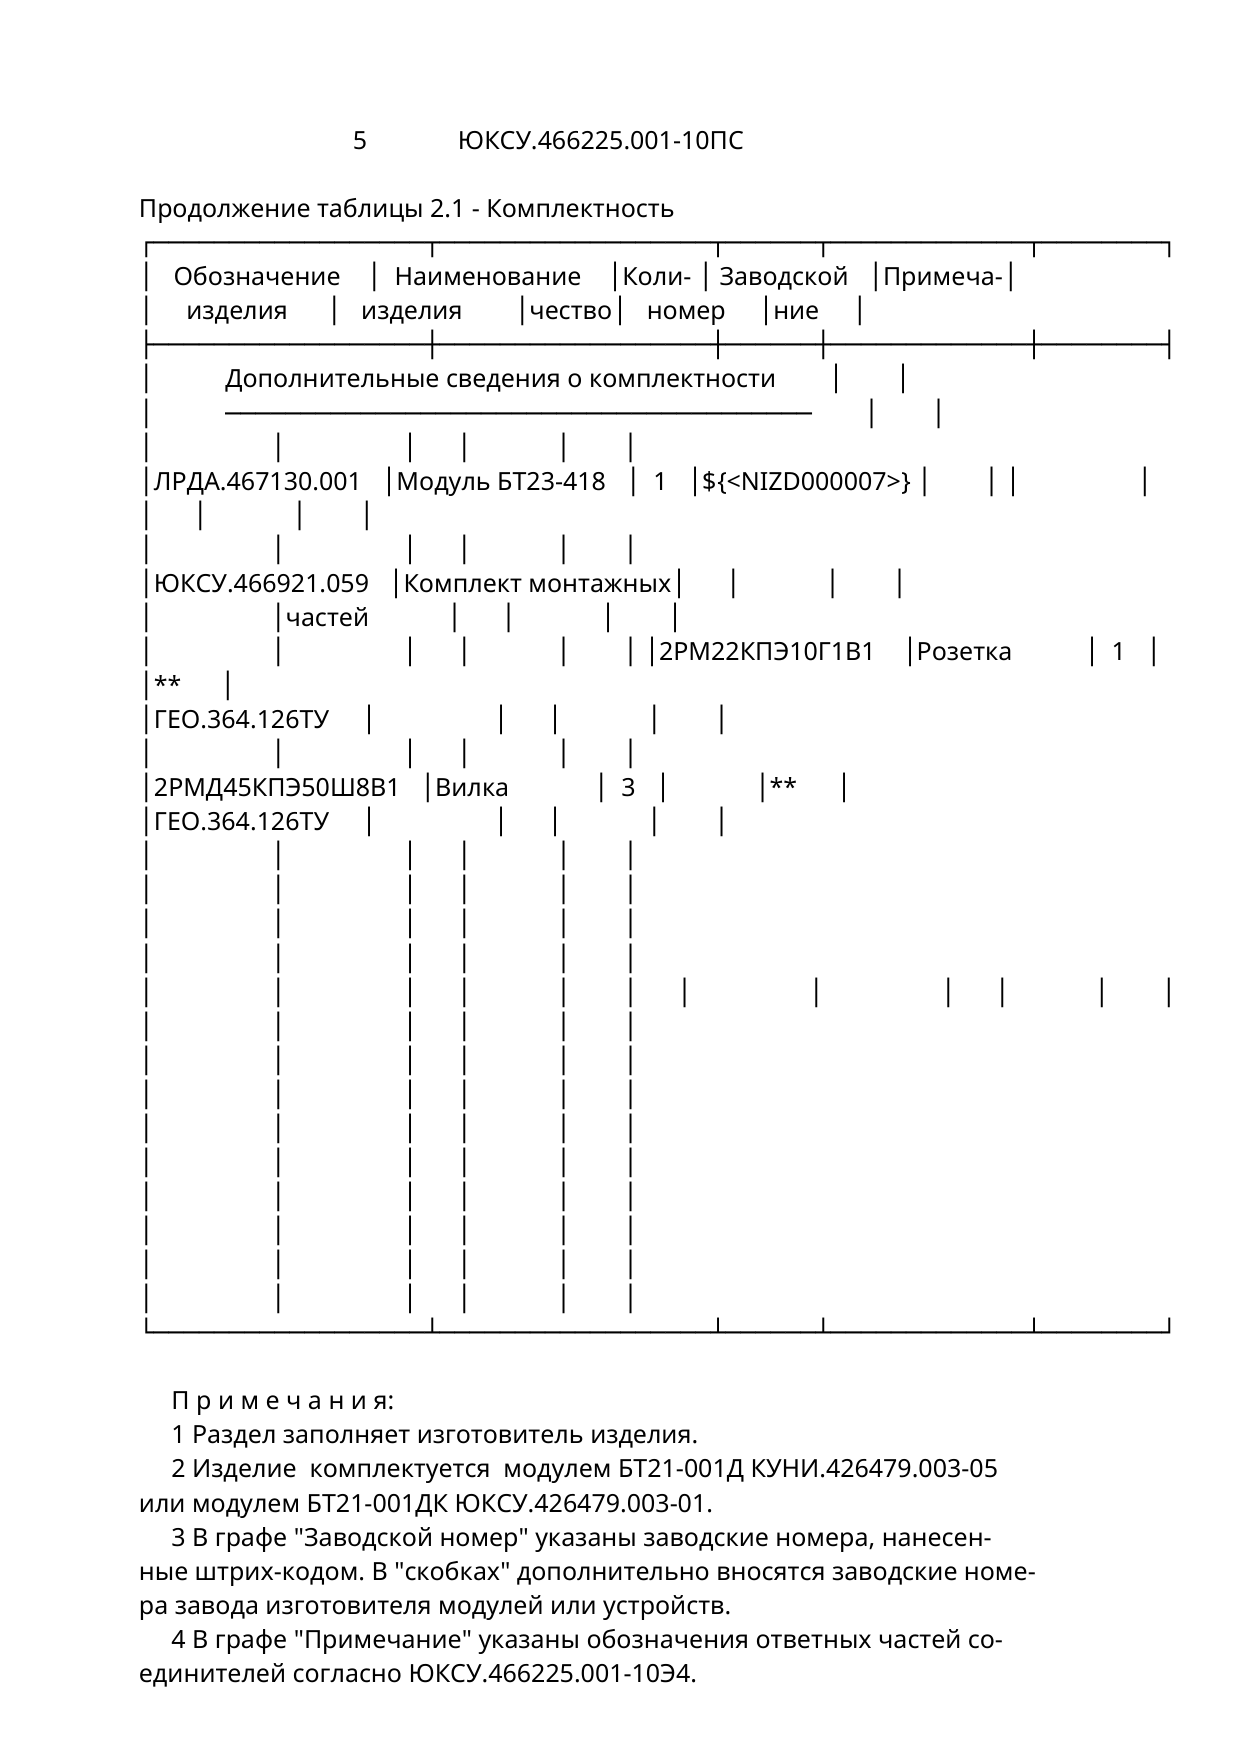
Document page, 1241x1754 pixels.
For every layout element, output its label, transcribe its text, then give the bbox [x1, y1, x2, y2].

text │ │ │ │ │ │ [139, 1008, 1193, 1042]
text └──────────────────┴──────────────────┴──────┴─────────────┴────────┘ [139, 1315, 1193, 1349]
text │ ─────────────────────────────────────── │ │ [139, 395, 1193, 429]
text ные штрих-кодом. В "скобках" дополнительно вносятся заводские номе- [139, 1553, 1193, 1587]
text │ │ │ │ │ │ [139, 429, 1193, 463]
text │ЮКСУ.466921.059 │Комплект монтажных│ │ │ │ [139, 566, 1193, 599]
text │ │ │ │ │ │ [139, 906, 1193, 940]
text │ │ │ │ │ │ [139, 838, 1193, 872]
text │ГЕО.364.126ТУ │ │ │ │ │ [139, 804, 1193, 838]
text ┌──────────────────┬──────────────────┬──────┬─────────────┬────────┐ [139, 225, 1193, 259]
text Продолжение таблицы 2.1 - Комплектность [139, 191, 1193, 225]
text │ │ │ │ │ │ [139, 1144, 1193, 1179]
text │ │ │ │ │ │ [139, 1281, 1193, 1315]
text │ │ │ │ │ │ [139, 1111, 1193, 1144]
text 1 Раздел заполняет изготовитель изделия. [139, 1417, 1193, 1451]
text │ │ │ │ │ │ [139, 940, 1193, 974]
text │ изделия │ изделия │чество│ номер │ние │ [139, 293, 1193, 327]
text П р и м е ч а н и я: [139, 1383, 1193, 1417]
text единителей согласно ЮКСУ.466225.001-10Э4. [139, 1656, 1193, 1689]
text │ │ │ │ │ │ [139, 736, 1193, 770]
text │ │ │ │ │ │ [139, 1179, 1193, 1213]
text │ │ │ │ │ │ [139, 1213, 1193, 1247]
text │ │ │ │ │ │ [139, 1247, 1193, 1281]
text 2 Изделие комплектуется модулем БТ21-001Д КУНИ.426479.003-05 [139, 1451, 1193, 1485]
text │ЛРДА.467130.001 │Модуль БТ23-418 │ 1 │${<NIZD000007>} │ │ │ │ │ │ │ │ [139, 463, 1193, 531]
text │ │ │ │ │ │ [139, 872, 1193, 906]
text │ Дополнительные сведения о комплектности │ │ [139, 361, 1193, 395]
text │ │ │ │ │ │ │ │ │ │ │ │ [139, 974, 1193, 1008]
text 5 ЮКСУ.466225.001-10ПС [139, 123, 1193, 157]
text 4 В графе "Примечание" указаны обозначения ответных частей со- [139, 1621, 1193, 1656]
text 3 В графе "Заводской номер" указаны заводские номера, нанесен- [139, 1519, 1193, 1553]
text │ │ │ │ │ │ │2РМ22КПЭ10Г1В1 │Розетка │ 1 │ │** │ [139, 634, 1193, 702]
text ├──────────────────┼──────────────────┼──────┼─────────────┼────────┤ [139, 327, 1193, 361]
text │2РМД45КПЭ50Ш8В1 │Вилка │ 3 │ │** │ [139, 770, 1193, 804]
text │ │ │ │ │ │ [139, 1042, 1193, 1076]
text ра завода изготовителя модулей или устройств. [139, 1587, 1193, 1621]
text │ │ │ │ │ │ [139, 531, 1193, 566]
text │ │ │ │ │ │ [139, 1076, 1193, 1111]
text или модулем БТ21-001ДК ЮКСУ.426479.003-01. [139, 1485, 1193, 1519]
text │ Обозначение │ Наименование │Коли- │ Заводской │Примеча-│ [139, 259, 1193, 293]
text │ │частей │ │ │ │ [139, 599, 1193, 634]
text │ГЕО.364.126ТУ │ │ │ │ │ [139, 702, 1193, 736]
